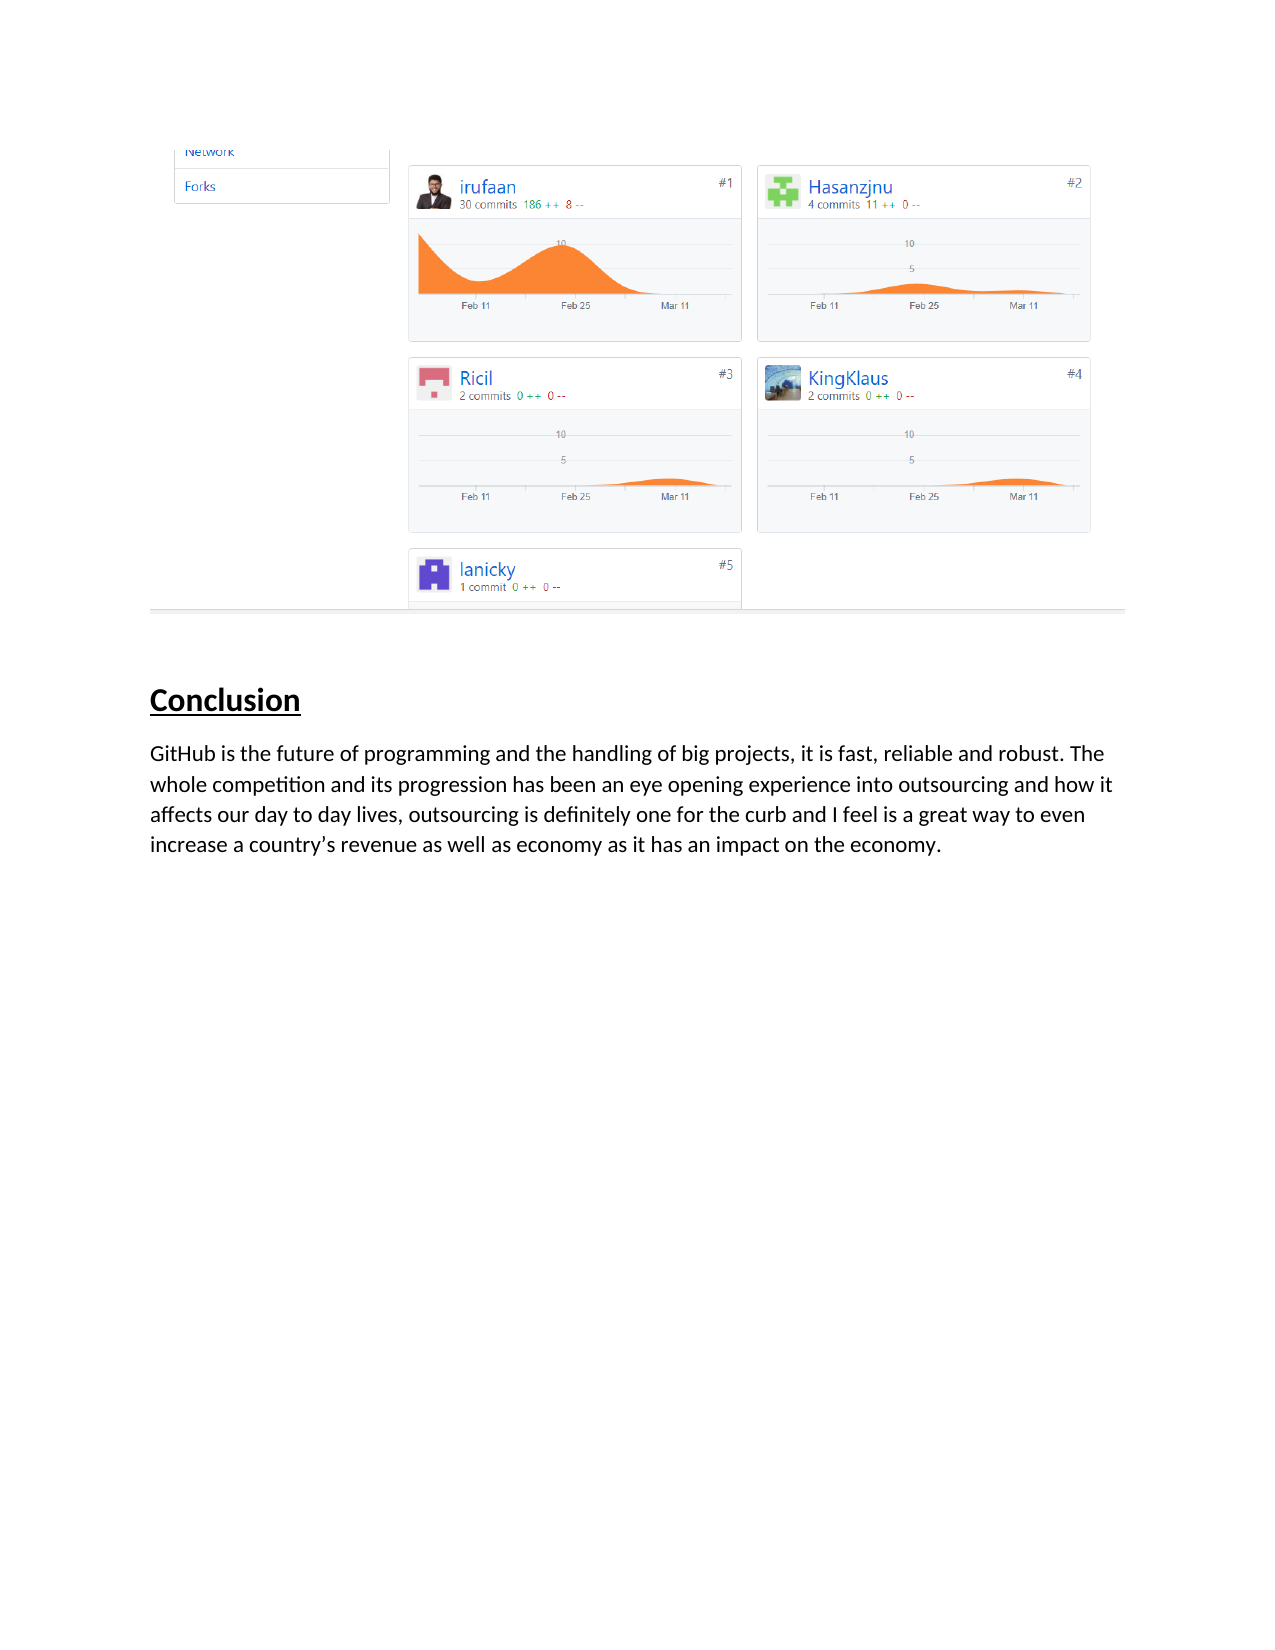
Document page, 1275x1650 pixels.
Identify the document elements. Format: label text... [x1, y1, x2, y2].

text Conclusion [150, 679, 1125, 720]
picture [150, 150, 1125, 614]
text GitHub is the future of programming and the handling of big projects, it is fast, reliable and robust. The whole competition and its progression has been an eye opening experience into outsourcing and how it affects our day to day lives, outsourcing is definitely one for the curb and I feel is a great way to even increase a country’s revenue as well as economy as it has an impact on the economy. [150, 739, 1125, 858]
